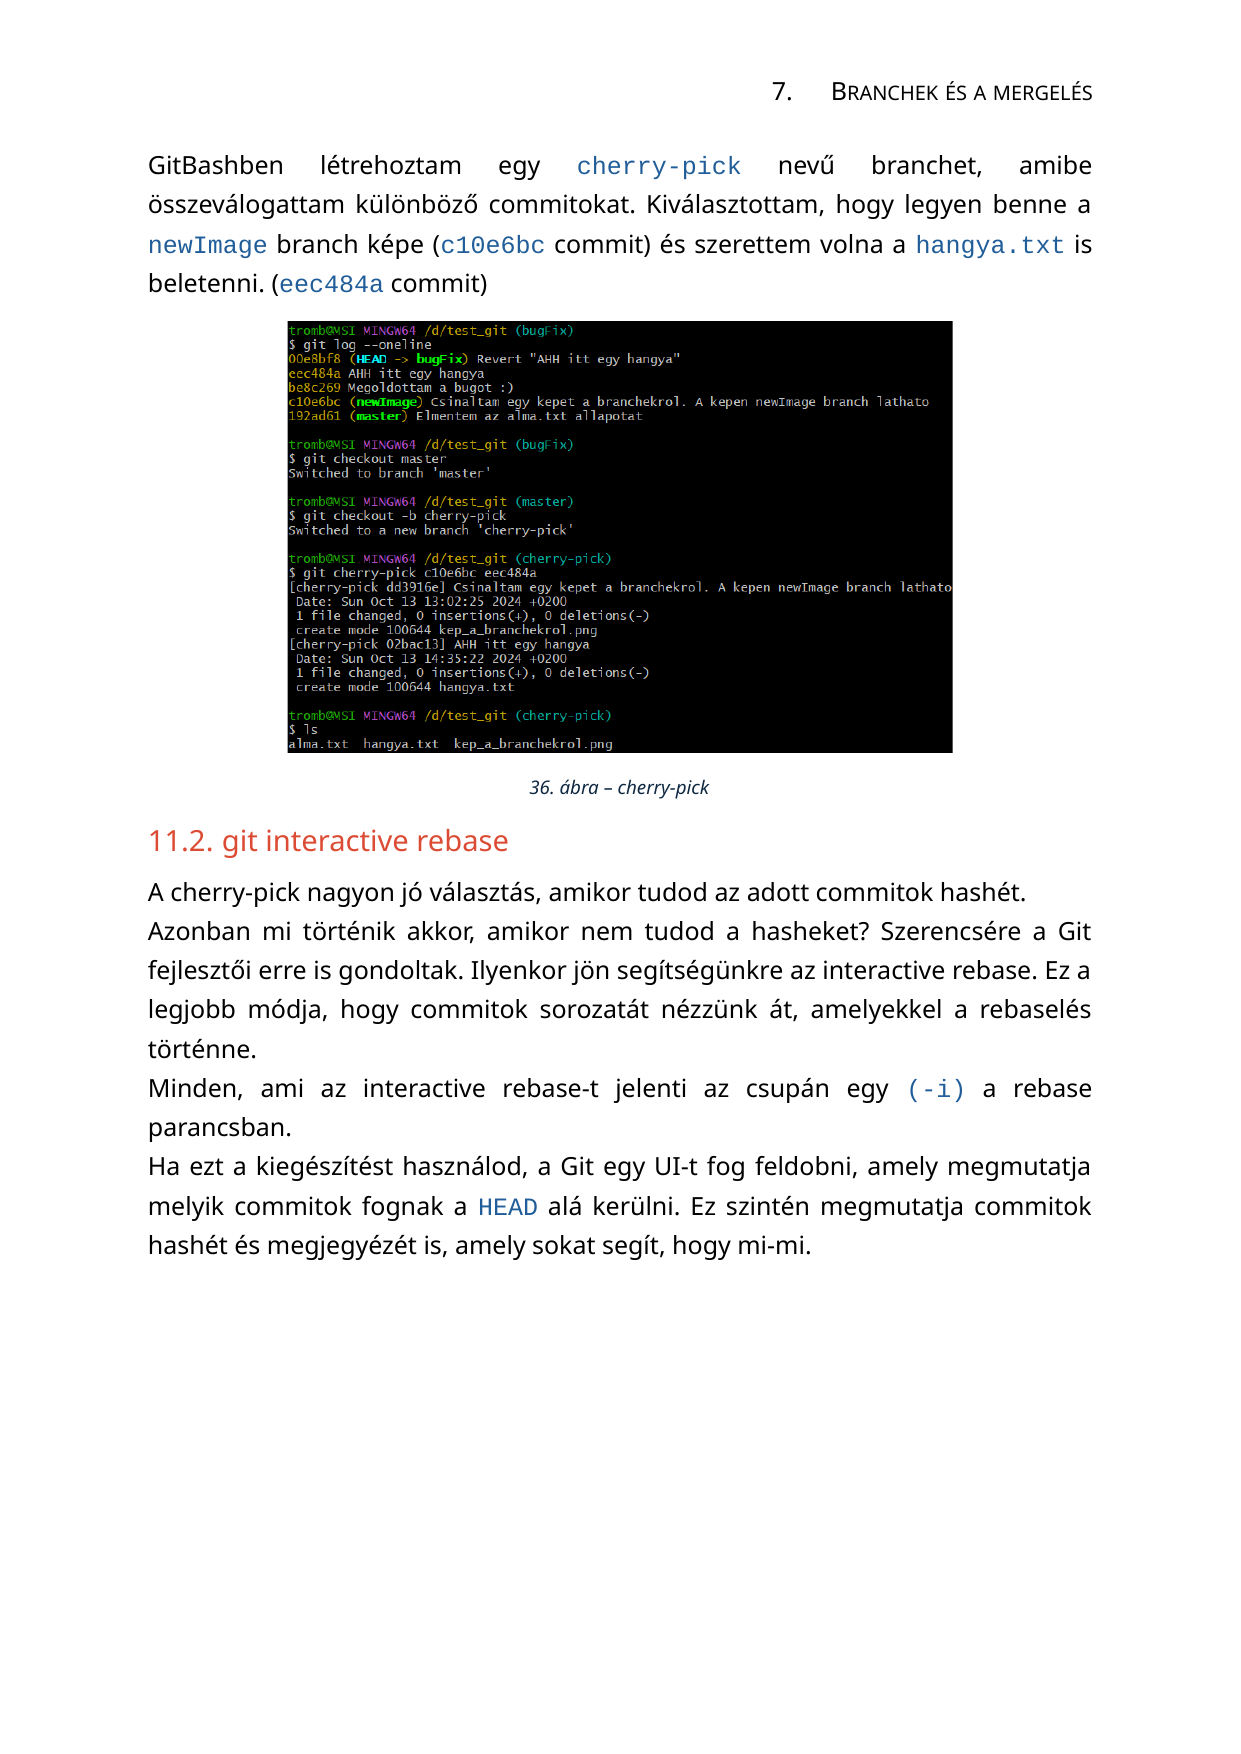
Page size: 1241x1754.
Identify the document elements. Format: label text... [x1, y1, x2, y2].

text GitBashben létrehoztam egy cherry-pick nevű branchet, amibe összeválogattam különböző commitokat. Kiválasztottam, hogy legyen benne a newImage branch képe (c10e6bc commit) és szerettem volna a hangya.txt is beletenni. (eec484a commit) [148, 148, 1092, 300]
text Ha ezt a kiegészítést használod, a Git egy UI-t fog feldobni, amely megmutatja melyik commitok fognak a HEAD alá kerülni. Ez szintén megmutatja commitok hashét és megjegyézét is, amely sokat segít, hogy mi-mi. [148, 1149, 1092, 1262]
text Minden, ami az interactive rebase-t jelenti az csupán egy (-i) a rebase parancsban. [148, 1070, 1092, 1144]
text 36. ábra – cherry-pick [148, 774, 1092, 800]
text A cherry-pick nagyon jó választás, amikor tudod az adott commitok hashét. [148, 874, 1092, 909]
text Azonban mi történik akkor, amikor nem tudod a hasheket? Szerencsére a Git fejlesztői erre is gondoltak. Ilyenkor jön segítségünkre az interactive rebase. Ez a legjobb módja, hogy commitok sorozatát nézzünk át, amelyekkel a rebaselés történne. [148, 914, 1092, 1065]
subtitle 11.2. git interactive rebase [148, 821, 1092, 860]
picture [287, 321, 953, 753]
